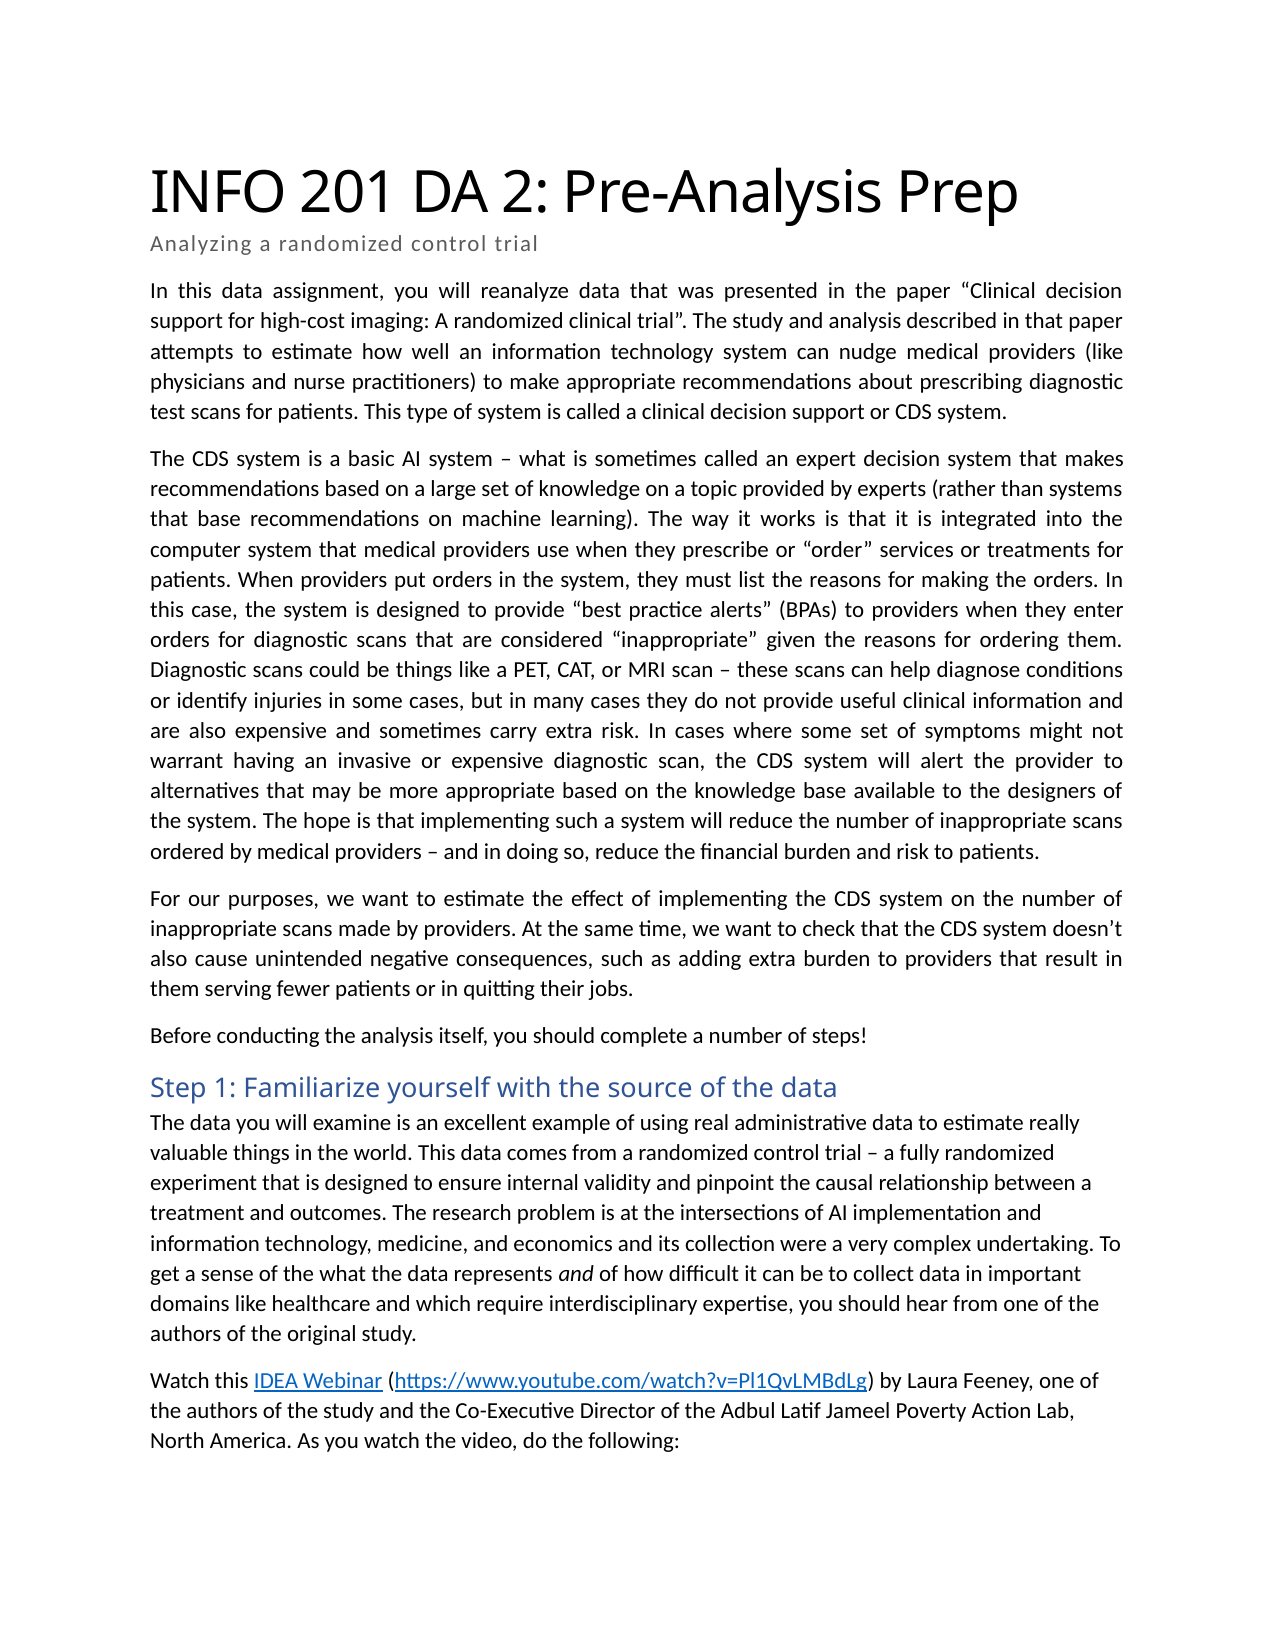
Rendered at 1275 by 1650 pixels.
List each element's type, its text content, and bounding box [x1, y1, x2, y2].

text The CDS system is a basic AI system – what is sometimes called an expert decision system that makes recommendations based on a large set of knowledge on a topic provided by experts (rather than systems that base recommendations on machine learning). The way it works is that it is integrated into the computer system that medical providers use when they prescribe or “order” services or treatments for patients. When providers put orders in the system, they must list the reasons for making the orders. In this case, the system is designed to provide “best practice alerts” (BPAs) to providers when they enter orders for diagnostic scans that are considered “inappropriate” given the reasons for ordering them. Diagnostic scans could be things like a PET, CAT, or MRI scan – these scans can help diagnose conditions or identify injuries in some cases, but in many cases they do not provide useful clinical information and are also expensive and sometimes carry extra risk. In cases where some set of symptoms might not warrant having an invasive or expensive diagnostic scan, the CDS system will alert the provider to alternatives that may be more appropriate based on the knowledge base available to the designers of the system. The hope is that implementing such a system will reduce the number of inappropriate scans ordered by medical providers – and in doing so, reduce the financial burden and risk to patients. [150, 444, 1125, 865]
text The data you will examine is an excellent example of using real administrative data to estimate really valuable things in the world. This data comes from a randomized control trial – a fully randomized experiment that is designed to ensure internal validity and pinpoint the causal relationship between a treatment and outcomes. The research problem is at the intersections of AI implementation and information technology, medicine, and economics and its collection were a very complex undertaking. To get a sense of the what the data represents and of how difficult it can be to collect data in important domains like healthcare and which require interdisciplinary expertise, you should hear from one of the authors of the original study. [150, 1108, 1125, 1347]
text Before conducting the analysis itself, you should complete a number of steps! [150, 1021, 1125, 1049]
subtitle Analyzing a randomized control trial [150, 229, 1125, 257]
text In this data assignment, you will reanalyze data that was presented in the paper “Clinical decision support for high-cost imaging: A randomized clinical trial”. The study and analysis described in that paper attempts to estimate how well an information technology system can nudge medical providers (like physicians and nurse practitioners) to make appropriate recommendations about prescribing diagnostic test scans for patients. This type of system is called a clinical decision support or CDS system. [150, 276, 1125, 425]
subtitle Step 1: Familiarize yourself with the source of the data [150, 1068, 1125, 1105]
title INFO 201 DA 2: Pre-Analysis Prep [150, 150, 1125, 229]
text For our purposes, we want to estimate the effect of implementing the CDS system on the number of inappropriate scans made by providers. At the same time, we want to check that the CDS system doesn’t also cause unintended negative consequences, such as adding extra burden to providers that result in them serving fewer patients or in quitting their jobs. [150, 884, 1125, 1002]
text Watch this IDEA Webinar (https://www.youtube.com/watch?v=Pl1QvLMBdLg) by Laura Feeney, one of the authors of the study and the Co-Executive Director of the Adbul Latif Jameel Poverty Action Lab, North America. As you watch the video, do the following: [150, 1366, 1125, 1454]
